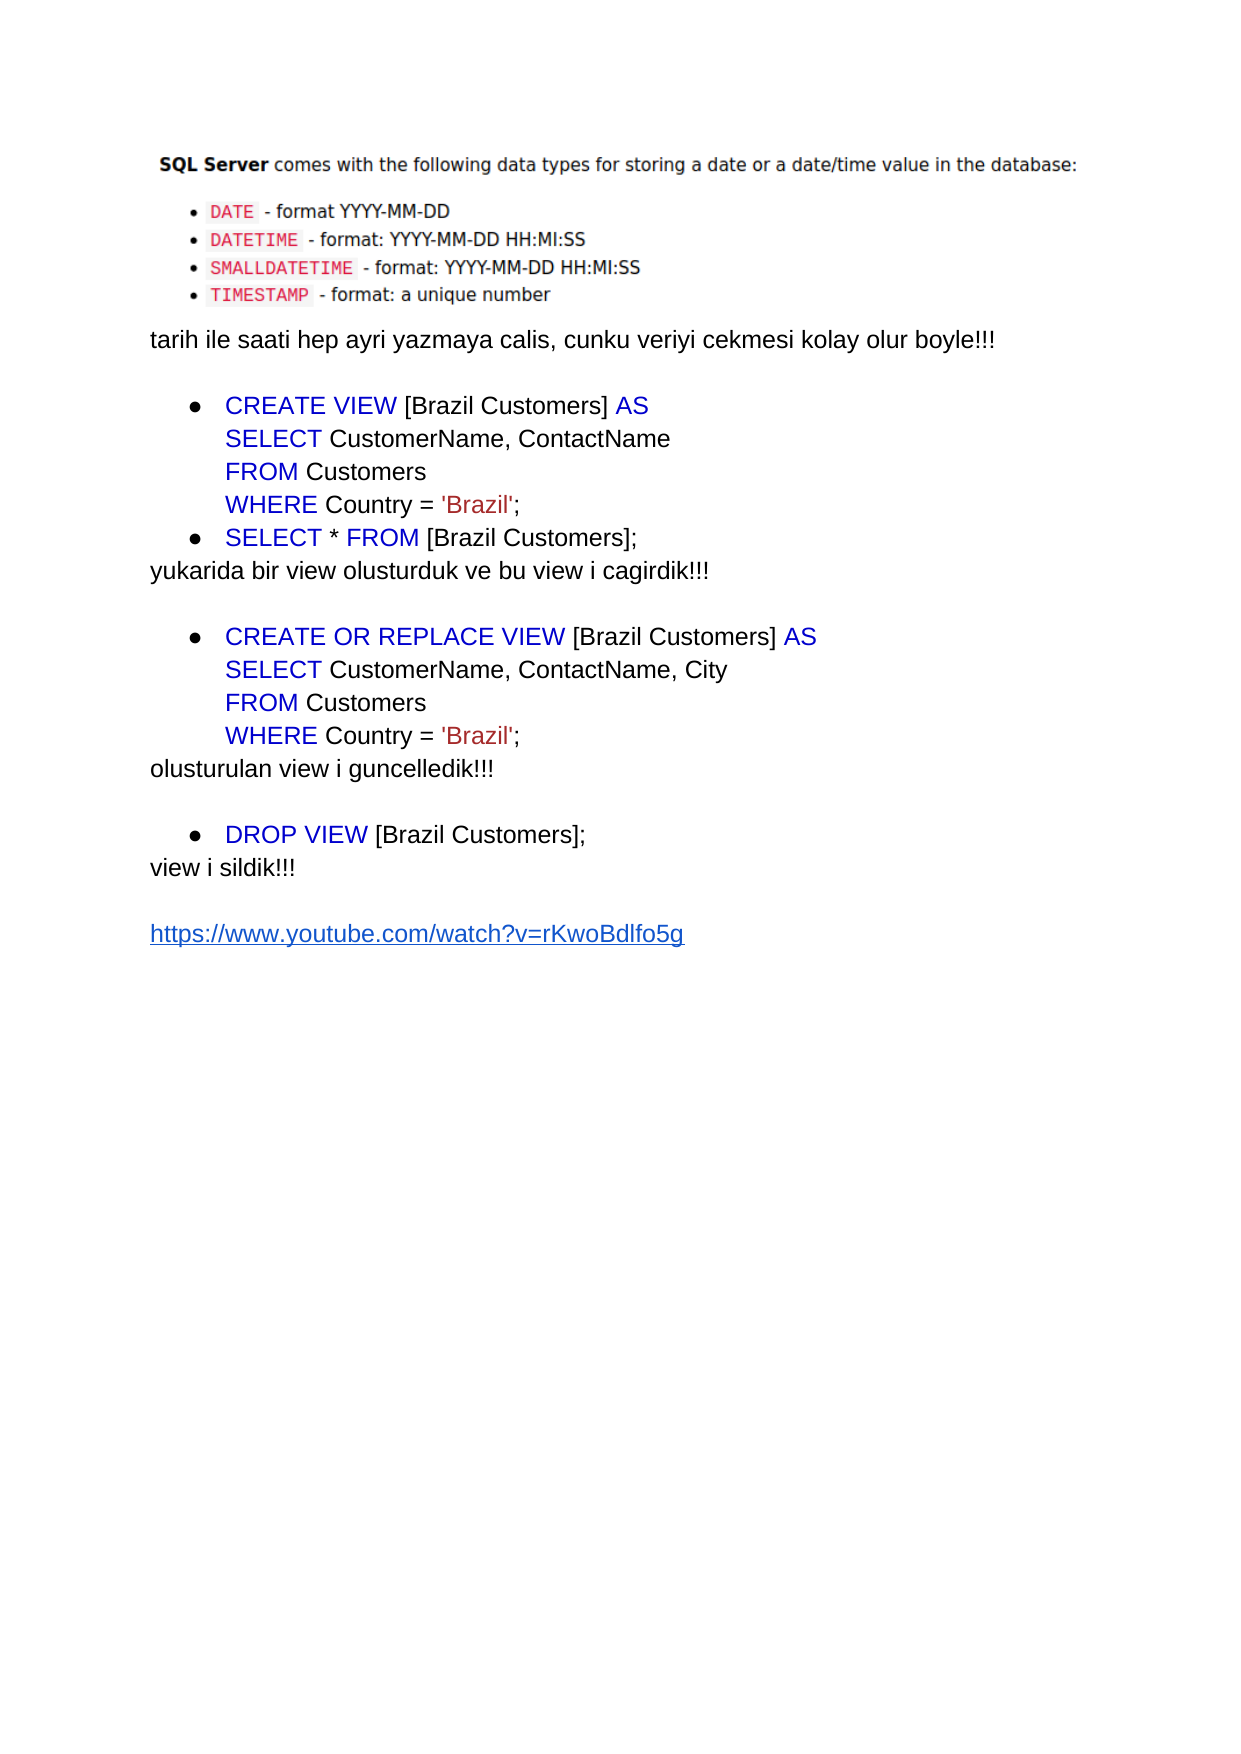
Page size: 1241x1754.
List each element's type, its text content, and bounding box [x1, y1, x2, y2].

list CREATE VIEW [Brazil Customers] AS [187, 391, 1090, 419]
list SELECT * FROM [Brazil Customers]; [187, 523, 1090, 552]
text WHERE Country = 'Brazil'; [225, 721, 1090, 750]
text https://www.youtube.com/watch?v=rKwoBdlfo5g [150, 919, 1090, 948]
list CREATE OR REPLACE VIEW [Brazil Customers] AS [187, 622, 1090, 651]
list DROP VIEW [Brazil Customers]; [187, 820, 1090, 849]
picture [150, 150, 1091, 321]
text tarih ile saati hep ayri yazmaya calis, cunku veriyi cekmesi kolay olur boyle!!! [150, 325, 1090, 353]
text olusturulan view i guncelledik!!! [150, 754, 1090, 783]
text WHERE Country = 'Brazil'; [225, 490, 1090, 518]
text FROM Customers [225, 688, 1090, 717]
text SELECT CustomerName, ContactName, City [225, 655, 1090, 684]
text yukarida bir view olusturduk ve bu view i cagirdik!!! [150, 556, 1090, 584]
text view i sildik!!! [150, 853, 1090, 882]
text SELECT CustomerName, ContactName [225, 424, 1090, 452]
text FROM Customers [225, 457, 1090, 486]
